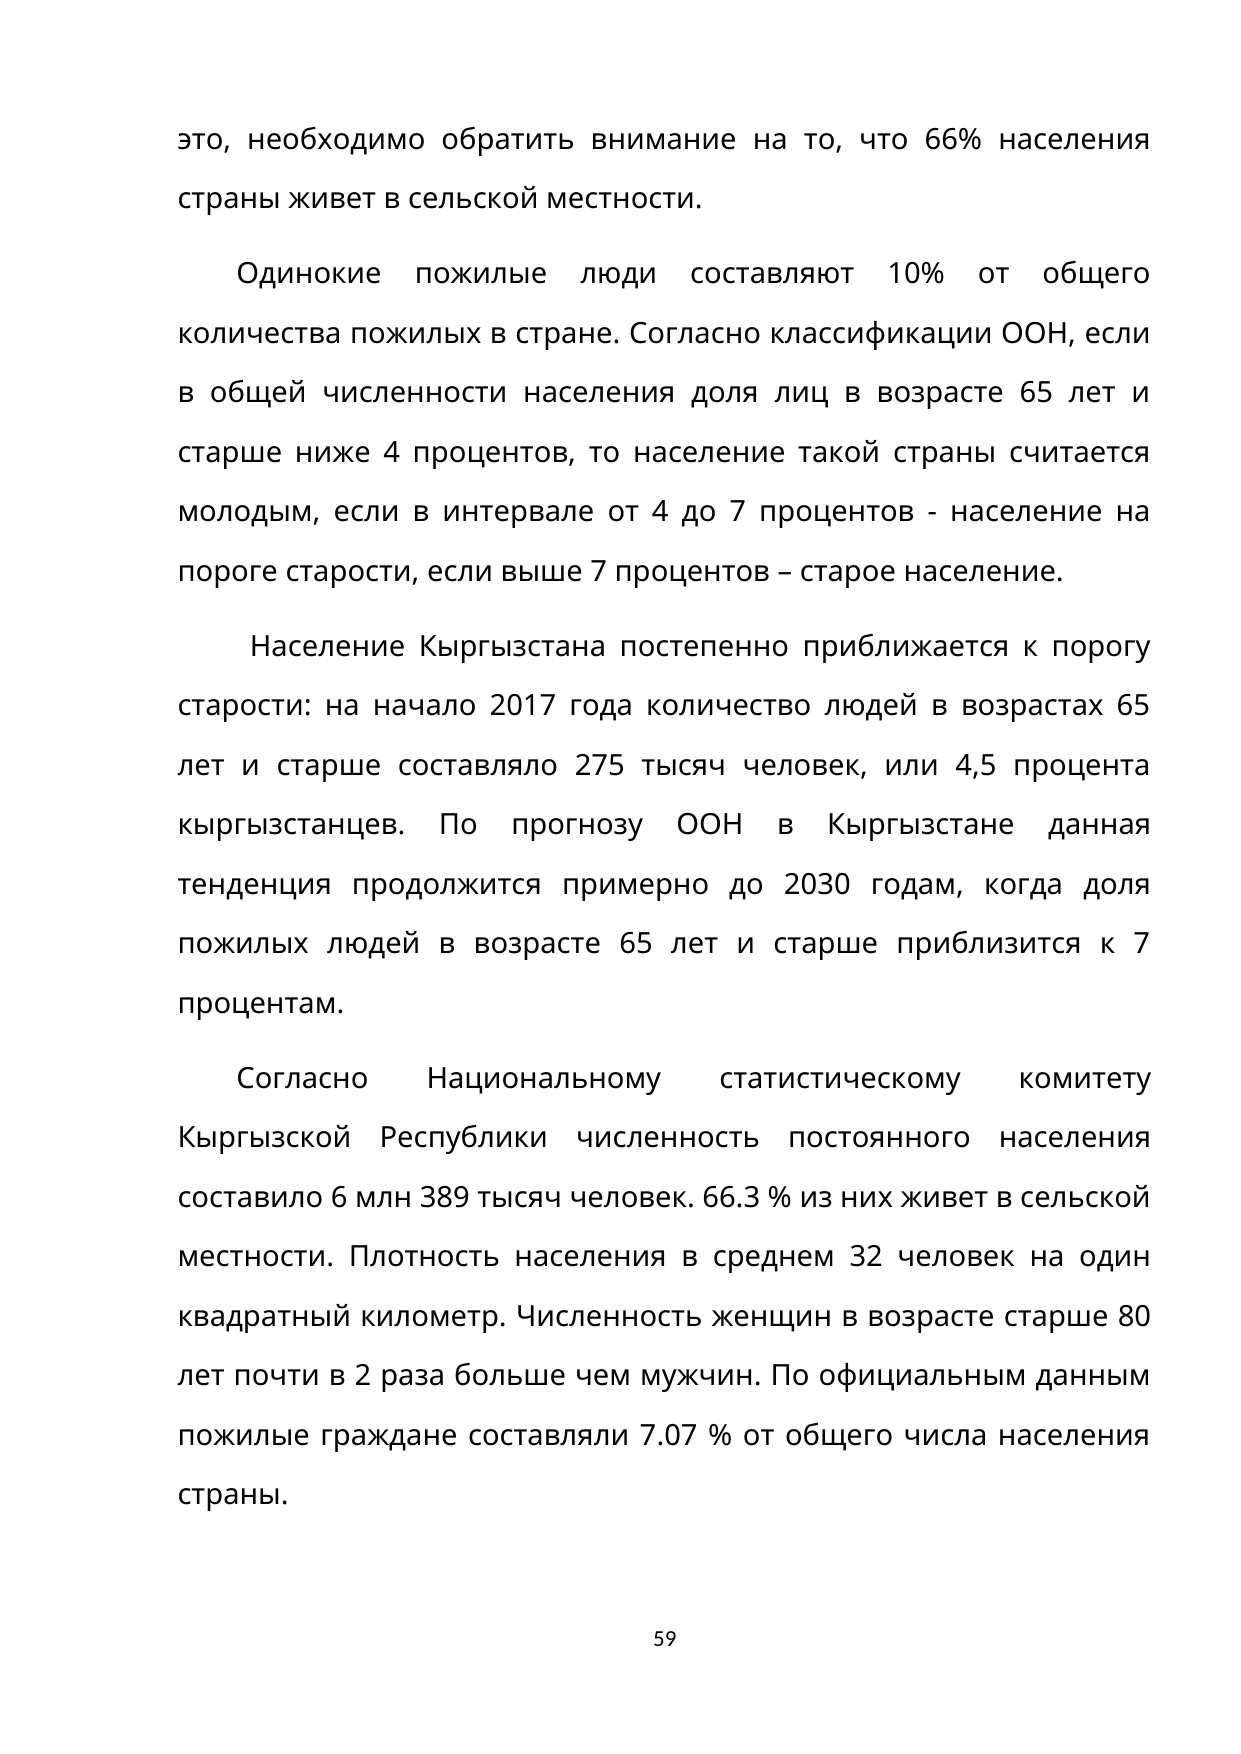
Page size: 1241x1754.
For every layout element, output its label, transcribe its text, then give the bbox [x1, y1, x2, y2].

text Согласно Национальному статистическому комитету Кыргызской Республики численность постоянного населения составило 6 млн 389 тысяч человек. 66.3 % из них живет в сельской местности. Плотность населения в среднем 32 человек на один квадратный километр. Численность женщин в возрасте старше 80 лет почти в 2 раза больше чем мужчин. По официальным данным пожилые граждане составляли 7.07 % от общего числа населения страны. [177, 1057, 1152, 1513]
text Население Кыргызстана постепенно приближается к порогу старости: на начало 2017 года количество людей в возрастах 65 лет и старше составляло 275 тысяч человек, или 4,5 процента кыргызстанцев. По прогнозу ООН в Кыргызстане данная тенденция продолжится примерно до 2030 годам, когда доля пожилых людей в возрасте 65 лет и старше приблизится к 7 процентам. [177, 625, 1152, 1022]
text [177, 118, 1152, 217]
text Одинокие пожилые люди составляют 10% от общего количества пожилых в стране. Согласно классификации ООН, если в общей численности населения доля лиц в возрасте 65 лет и старше ниже 4 процентов, то население такой страны считается молодым, если в интервале от 4 до 7 процентов - население на пороге старости, если выше 7 процентов – старое население. [177, 253, 1152, 590]
